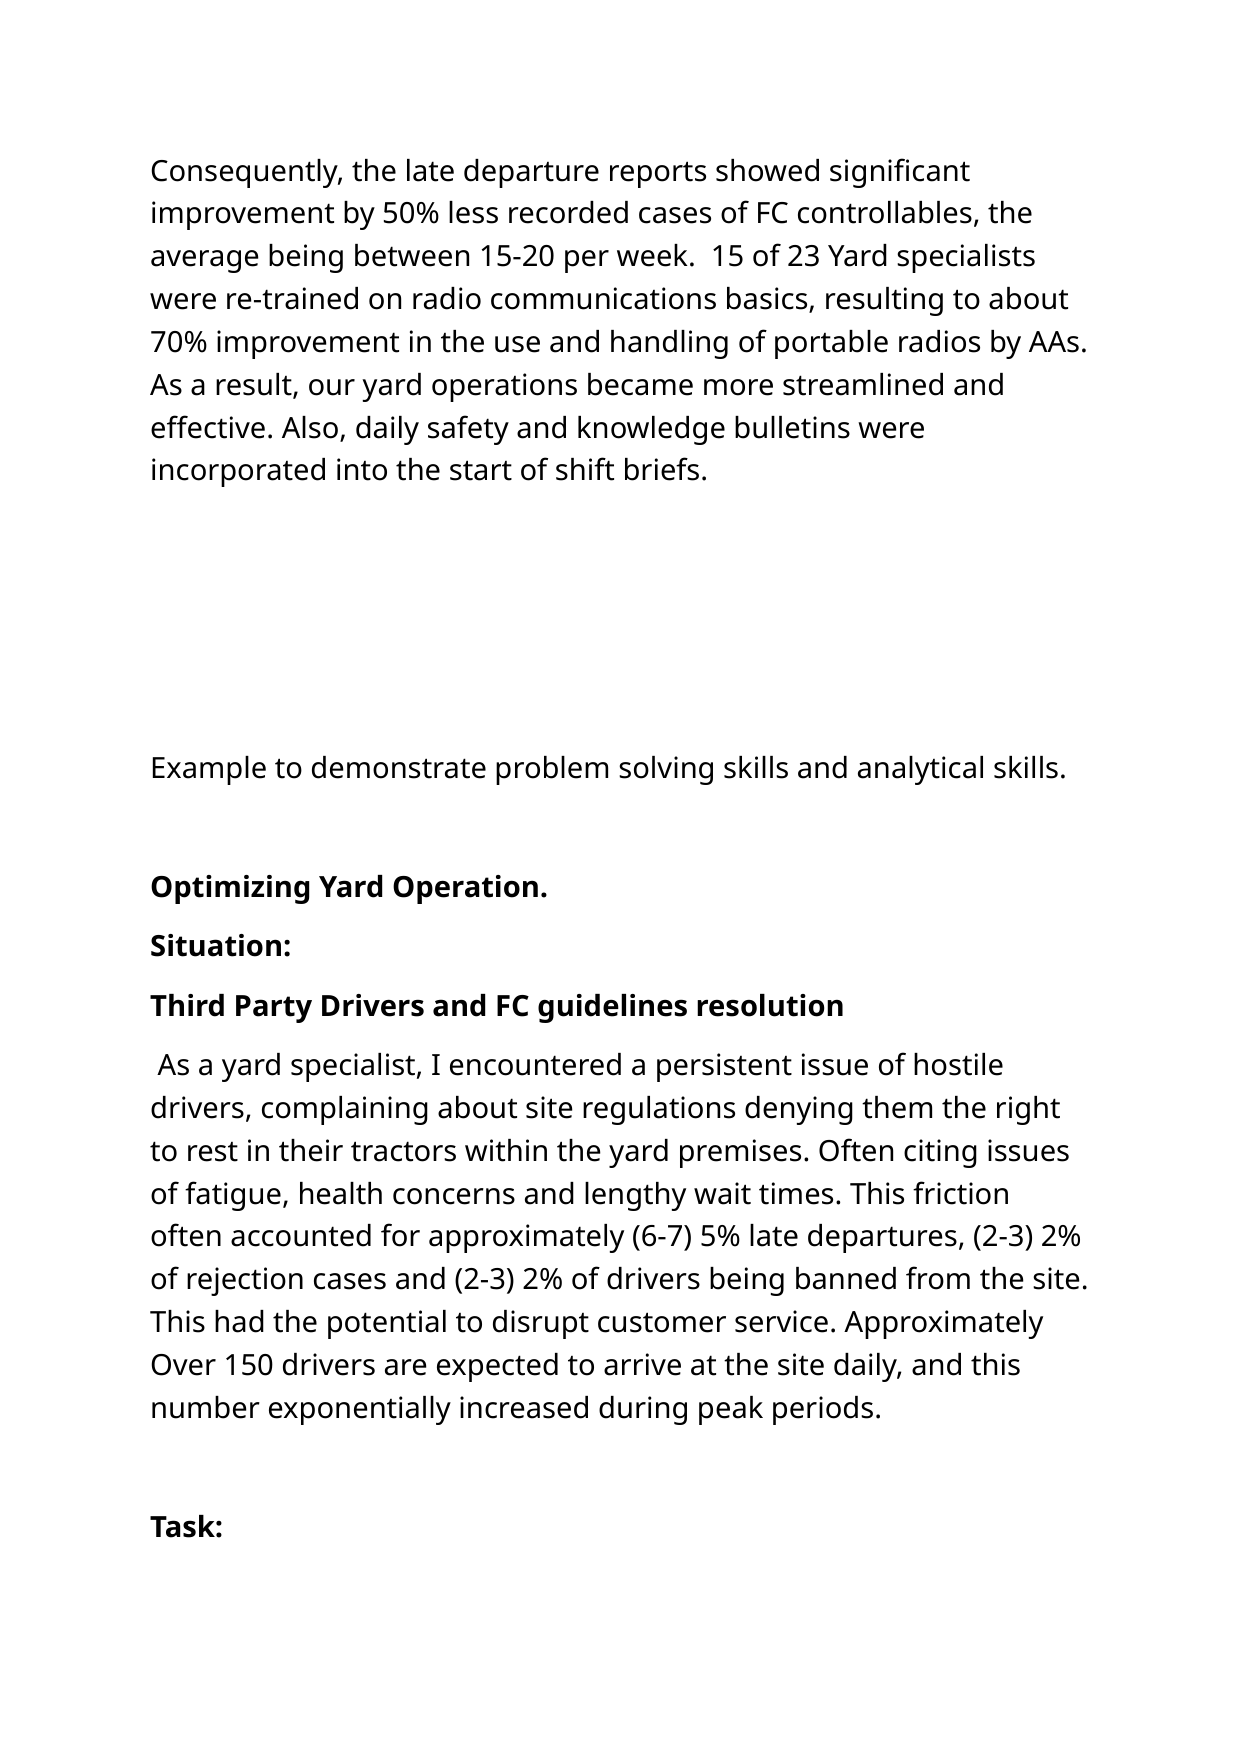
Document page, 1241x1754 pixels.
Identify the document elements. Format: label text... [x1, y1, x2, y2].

text Optimizing Yard Operation. [150, 866, 1090, 906]
text Example to demonstrate problem solving skills and analytical skills. [150, 747, 1090, 787]
text Third Party Drivers and FC guidelines resolution [150, 985, 1090, 1025]
text Consequently, the late departure reports showed significant improvement by 50% less recorded cases of FC controllables, the average being between 15-20 per week. 15 of 23 Yard specialists were re-trained on radio communications basics, resulting to about 70% improvement in the use and handling of portable radios by AAs. As a result, our yard operations became more streamlined and effective. Also, daily safety and knowledge bulletins were incorporated into the start of shift briefs. [150, 150, 1090, 489]
text As a yard specialist, I encountered a persistent issue of hostile drivers, complaining about site regulations denying them the right to rest in their tractors within the yard premises. Often citing issues of fatigue, health concerns and lengthy wait times. This friction often accounted for approximately (6-7) 5% late departures, (2-3) 2% of rejection cases and (2-3) 2% of drivers being banned from the site. This had the potential to disrupt customer service. Approximately Over 150 drivers are expected to arrive at the site daily, and this number exponentially increased during peak periods. [150, 1044, 1090, 1427]
text Situation: [150, 926, 1090, 965]
text Task: [150, 1506, 1090, 1546]
